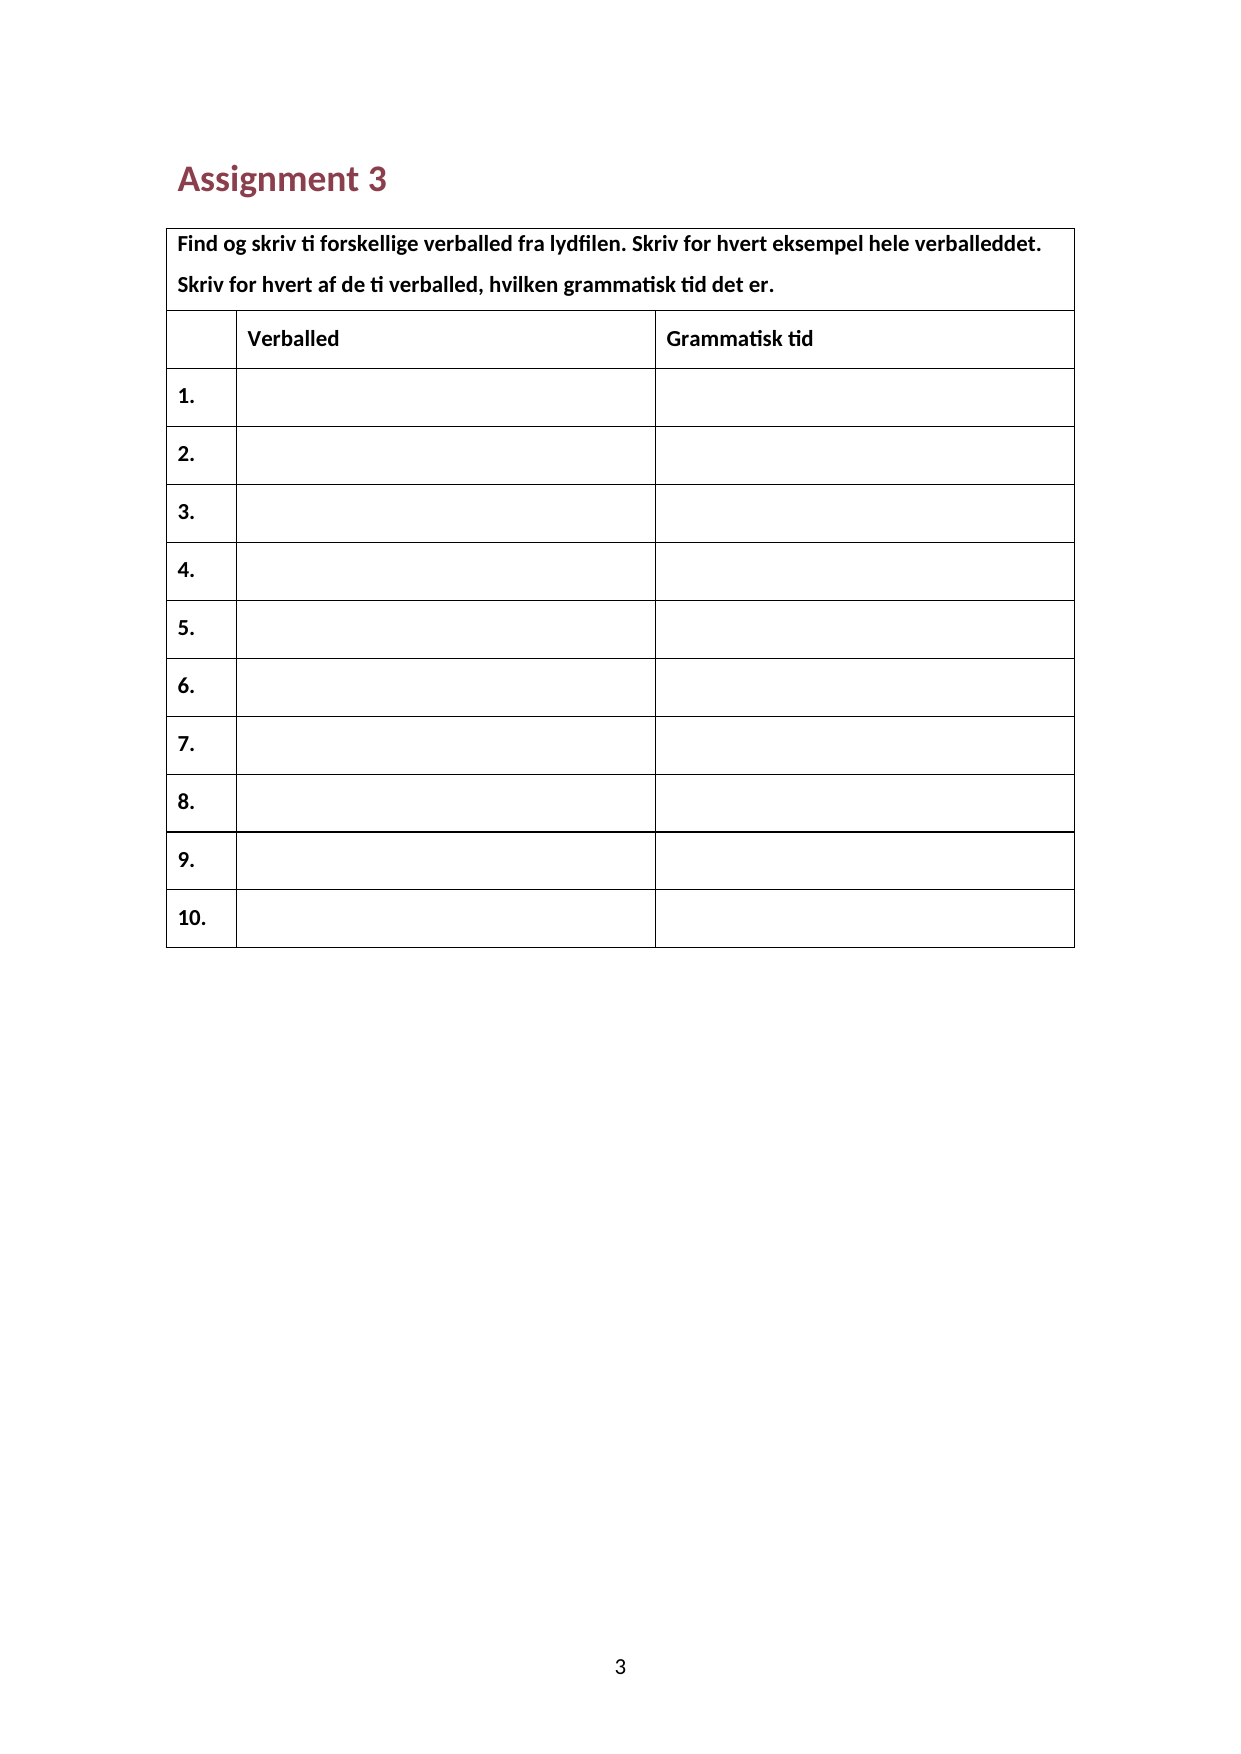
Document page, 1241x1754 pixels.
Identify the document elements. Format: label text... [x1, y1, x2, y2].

table_cell [237, 427, 655, 484]
table_cell 1. [167, 369, 236, 426]
table_cell 8. [167, 775, 236, 831]
table_cell 3. [167, 485, 236, 542]
table_cell 6. [167, 659, 236, 716]
table_cell 7. [167, 717, 236, 773]
table_cell [237, 601, 655, 658]
table_cell [656, 427, 1074, 484]
table_cell 10. [167, 890, 236, 947]
table_cell 9. [167, 833, 236, 889]
table_cell [237, 833, 655, 889]
table_cell [656, 543, 1074, 600]
table_cell [237, 659, 655, 716]
table_cell [656, 775, 1074, 831]
table_cell [237, 369, 655, 426]
table_cell [656, 659, 1074, 716]
table_cell [656, 369, 1074, 426]
table_cell [237, 775, 655, 831]
table_cell Grammatisk tid [656, 311, 1074, 368]
table_cell [656, 833, 1074, 889]
text Assignment 3 [177, 154, 1063, 200]
table_cell [656, 890, 1074, 947]
table_cell 4. [167, 543, 236, 600]
table_cell 2. [167, 427, 236, 484]
table_cell Verballed [237, 311, 655, 368]
table_header Find og skriv ti forskellige verballed fra lydfilen. Skriv for hvert eksempel hele verballeddet. Skriv for hvert af de ti verballed, hvilken grammatisk tid det er. [167, 229, 1074, 310]
table_cell [167, 311, 236, 368]
table_cell [237, 485, 655, 542]
table_cell [237, 717, 655, 773]
table_cell [237, 543, 655, 600]
table_cell [656, 601, 1074, 658]
table_cell 5. [167, 601, 236, 658]
table_cell [656, 717, 1074, 773]
table_cell [656, 485, 1074, 542]
table_cell [237, 890, 655, 947]
